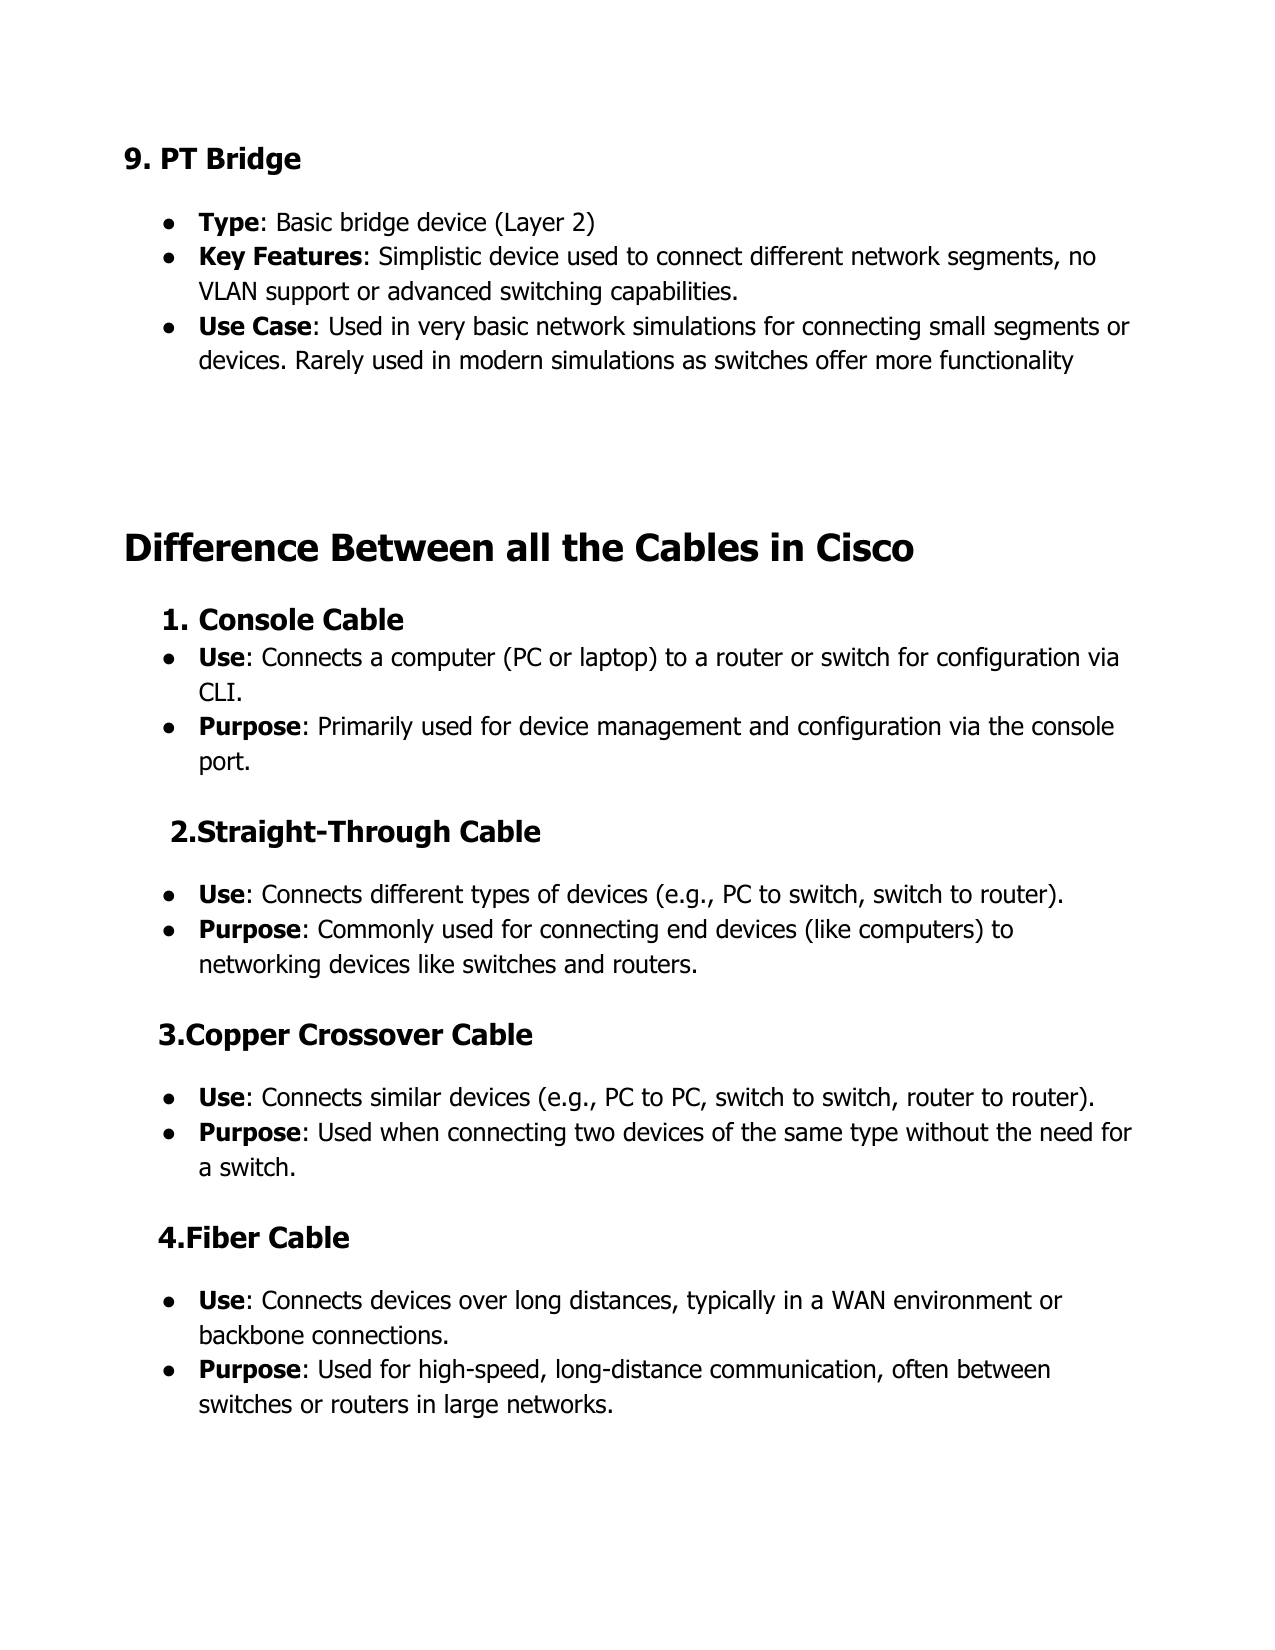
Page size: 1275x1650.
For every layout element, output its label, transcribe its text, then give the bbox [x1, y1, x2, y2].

subtitle 9. PT Bridge [124, 141, 1133, 176]
list Type: Basic bridge device (Layer 2) [161, 206, 1133, 236]
list Use: Connects a computer (PC or laptop) to a router or switch for configuration via CLI. [161, 641, 1133, 706]
list Purpose: Primarily used for device management and configuration via the console port. [161, 711, 1133, 776]
text Difference Between all the Cables in Cisco [124, 524, 1133, 569]
list Use: Connects devices over long distances, typically in a WAN environment or backbone connections. [161, 1284, 1133, 1349]
list Use Case: Used in very basic network simulations for connecting small segments or devices. Rarely used in modern simulations as switches offer more functionality [161, 310, 1133, 375]
subtitle 2.Straight-Through Cable [124, 813, 1133, 849]
list Purpose: Commonly used for connecting end devices (like computers) to networking devices like switches and routers. [161, 913, 1133, 978]
list Key Features: Simplistic device used to connect different network segments, no VLAN support or advanced switching capabilities. [161, 241, 1133, 306]
list Use: Connects similar devices (e.g., PC to PC, switch to switch, router to router). [161, 1082, 1133, 1112]
subtitle Console Cable [161, 601, 1133, 636]
list Purpose: Used when connecting two devices of the same type without the need for a switch. [161, 1116, 1133, 1181]
list Use: Connects different types of devices (e.g., PC to switch, switch to router). [161, 879, 1133, 909]
subtitle 3.Copper Crossover Cable [124, 1016, 1133, 1051]
subtitle 4.Fiber Cable [124, 1219, 1133, 1254]
list Purpose: Used for high-speed, long-distance communication, often between switches or routers in large networks. [161, 1354, 1133, 1419]
